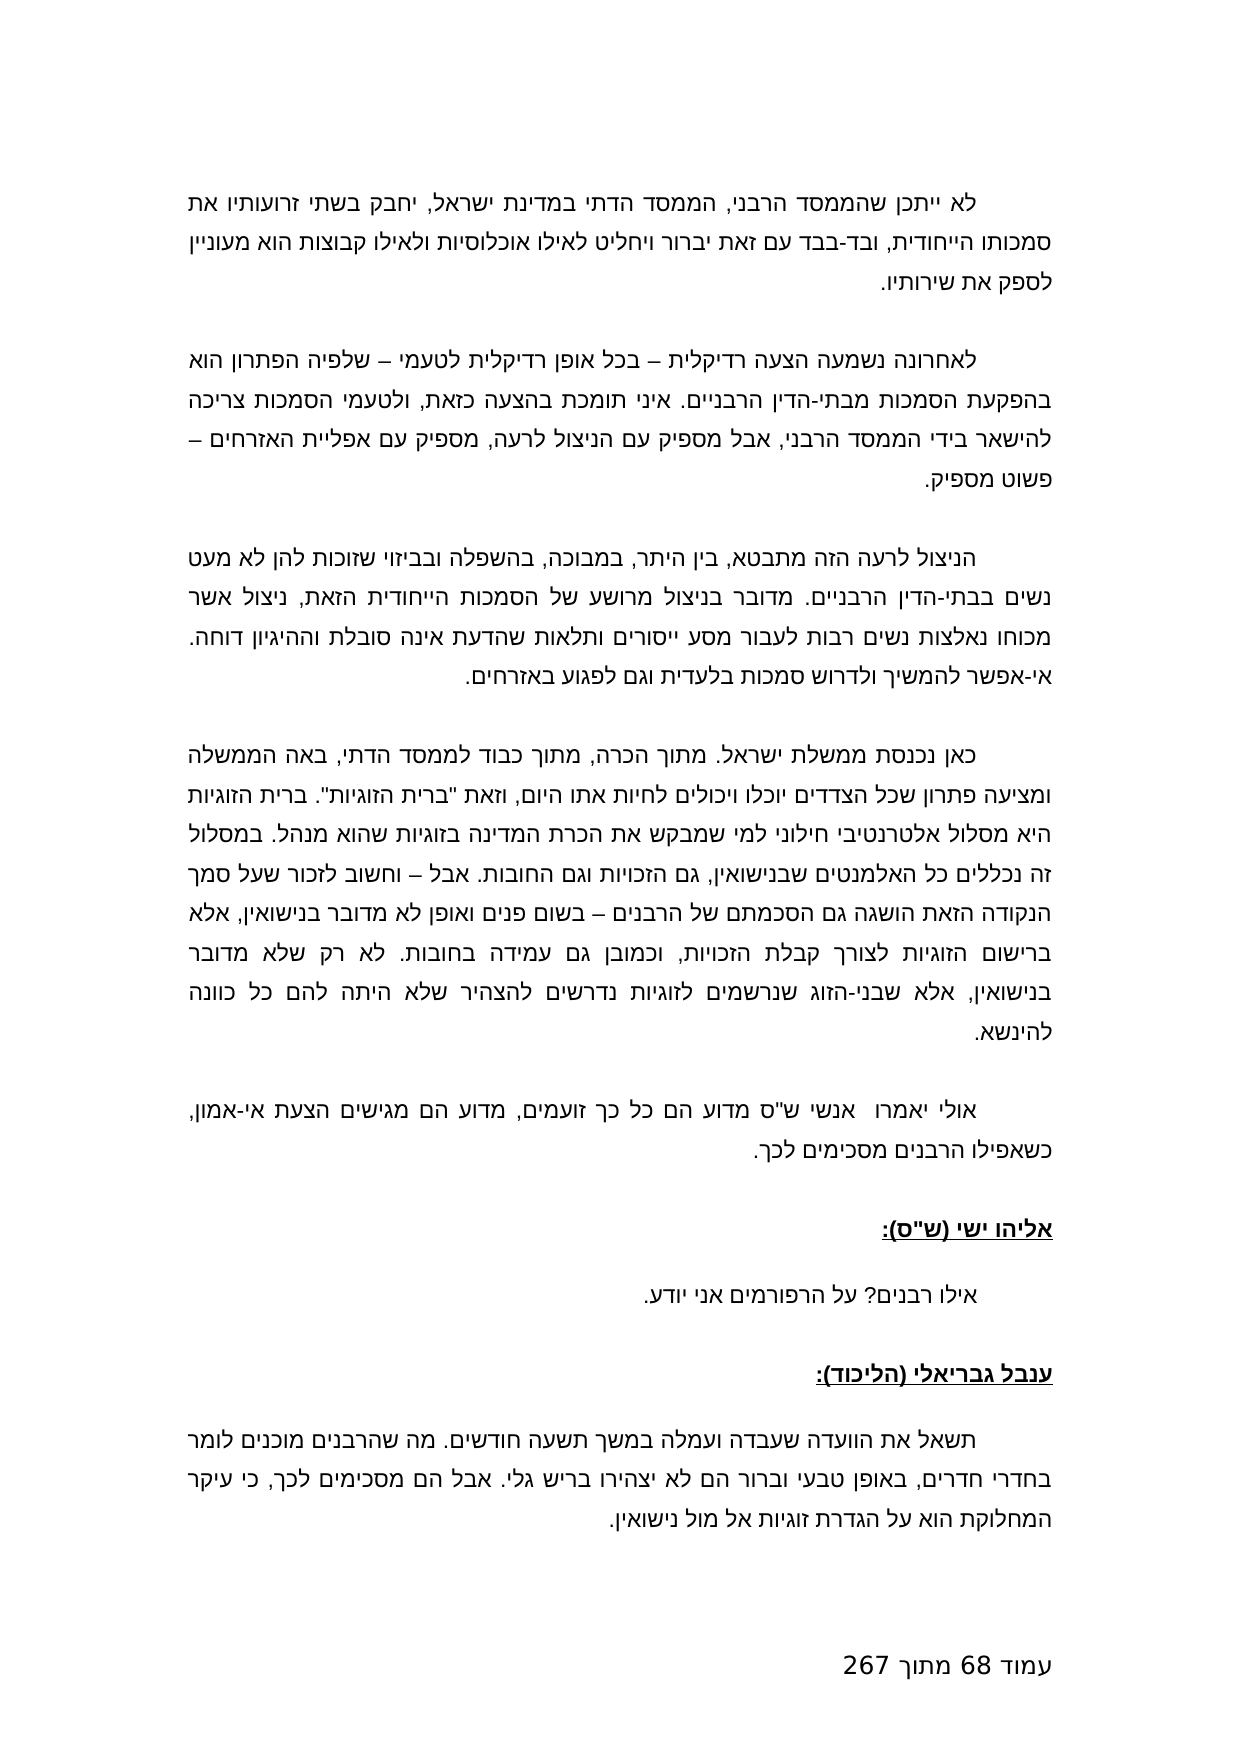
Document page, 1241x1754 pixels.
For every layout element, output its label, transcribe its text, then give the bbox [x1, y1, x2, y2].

text לאחרונה נשמעה הצעה רדיקלית – בכל אופן רדיקלית לטעמי – שלפיה הפתרון הוא בהפקעת הסמכות מבתי-הדין הרבניים. איני תומכת בהצעה כזאת, ולטעמי הסמכות צריכה להישאר בידי הממסד הרבני, אבל מספיק עם הניצול לרעה, מספיק עם אפליית האזרחים – פשוט מספיק. [187, 347, 1053, 492]
text ענבל גבריאלי (הליכוד): [187, 1361, 1053, 1387]
text כאן נכנסת ממשלת ישראל. מתוך הכרה, מתוך כבוד לממסד הדתי, באה הממשלה ומציעה פתרון שכל הצדדים יוכלו ויכולים לחיות אתו היום, וזאת "ברית הזוגיות". ברית הזוגיות היא מסלול אלטרנטיבי חילוני למי שמבקש את הכרת המדינה בזוגיות שהוא מנהל. במסלול זה נכללים כל האלמנטים שבנישואין, גם הזכויות וגם החובות. אבל – וחשוב לזכור שעל סמך הנקודה הזאת הושגה גם הסכמתם של הרבנים – בשום פנים ואופן לא מדובר בנישואין, אלא ברישום הזוגיות לצורך קבלת הזכויות, וכמובן גם עמידה בחובות. לא רק שלא מדובר בנישואין, אלא שבני-הזוג שנרשמים לזוגיות נדרשים להצהיר שלא היתה להם כל כוונה להינשא. [187, 742, 1053, 1045]
text תשאל את הוועדה שעבדה ועמלה במשך תשעה חודשים. מה שהרבנים מוכנים לומר בחדרי חדרים, באופן טבעי וברור הם לא יצהירו בריש גלי. אבל הם מסכימים לכך, כי עיקר המחלוקת הוא על הגדרת זוגיות אל מול נישואין. [187, 1427, 1053, 1532]
text אליהו ישי (ש"ס): [187, 1216, 1053, 1242]
text הניצול לרעה הזה מתבטא, בין היתר, במבוכה, בהשפלה ובביזוי שזוכות להן לא מעט נשים בבתי-הדין הרבניים. מדובר בניצול מרושע של הסמכות הייחודית הזאת, ניצול אשר מכוחו נאלצות נשים רבות לעבור מסע ייסורים ותלאות שהדעת אינה סובלת וההיגיון דוחה. אי-אפשר להמשיך ולדרוש סמכות בלעדית וגם לפגוע באזרחים. [187, 545, 1053, 689]
text אולי יאמרו אנשי ש"ס מדוע הם כל כך זועמים, מדוע הם מגישים הצעת אי-אמון, כשאפילו הרבנים מסכימים לכך. [187, 1097, 1053, 1163]
text לא ייתכן שהממסד הרבני, הממסד הדתי במדינת ישראל, יחבק בשתי זרועותיו את סמכותו הייחודית, ובד-בבד עם זאת יברור ויחליט לאילו אוכלוסיות ולאילו קבוצות הוא מעוניין לספק את שירותיו. [187, 189, 1053, 295]
text אילו רבנים? על הרפורמים אני יודע. [187, 1282, 1053, 1308]
